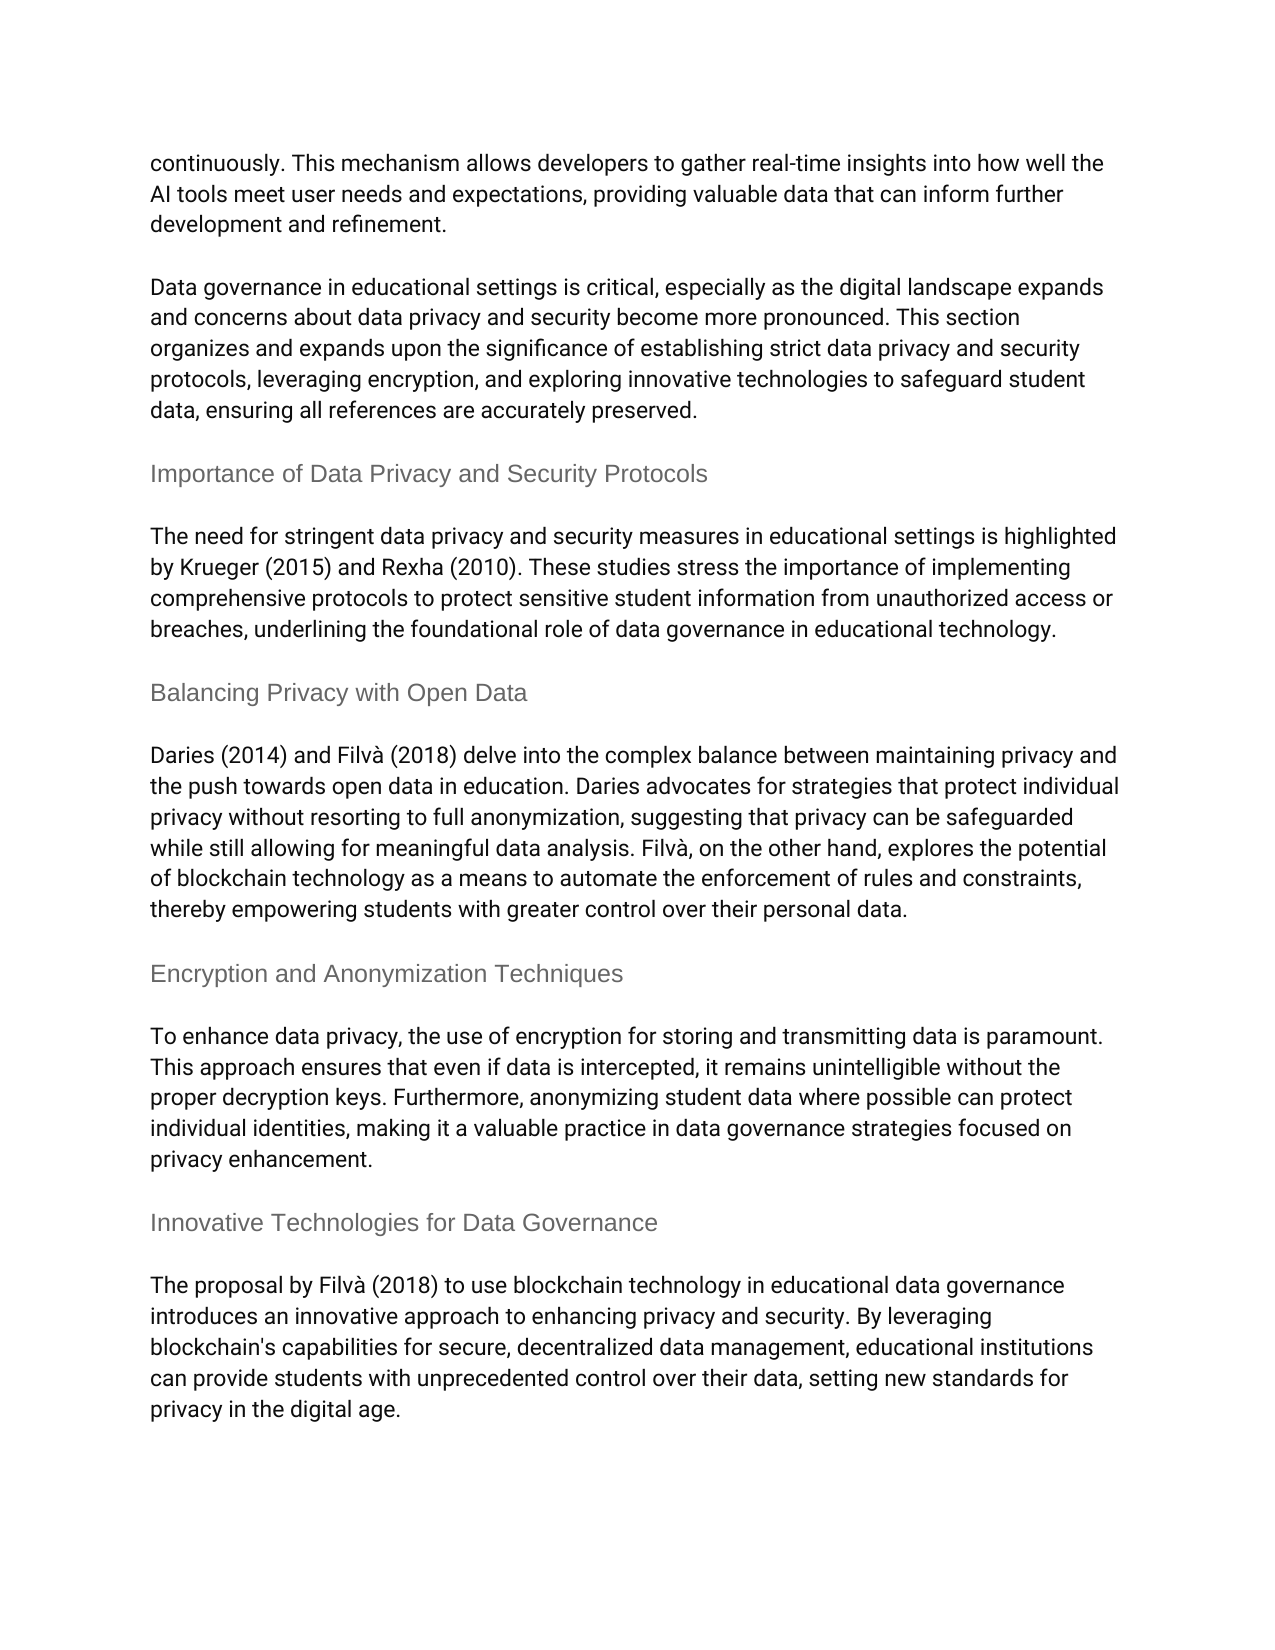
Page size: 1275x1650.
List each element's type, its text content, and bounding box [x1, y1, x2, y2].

text To enhance data privacy, the use of encryption for storing and transmitting data is paramount. This approach ensures that even if data is intercepted, it remains unintelligible without the proper decryption keys. Furthermore, anonymizing student data where possible can protect individual identities, making it a valuable practice in data governance strategies focused on privacy enhancement. [150, 1023, 1125, 1173]
subtitle Importance of Data Privacy and Security Protocols [150, 459, 1125, 488]
text Daries (2014) and Filvà (2018) delve into the complex balance between maintaining privacy and the push towards open data in education. Daries advocates for strategies that protect individual privacy without resorting to full anonymization, suggesting that privacy can be safeguarded while still allowing for meaningful data analysis. Filvà, on the other hand, explores the potential of blockchain technology as a means to automate the enforcement of rules and constraints, thereby empowering students with greater control over their personal data. [150, 742, 1125, 923]
text Data governance in educational settings is critical, especially as the digital landscape expands and concerns about data privacy and security become more pronounced. This section organizes and expands upon the significance of establishing strict data privacy and security protocols, leveraging encryption, and exploring innovative technologies to safeguard student data, ensuring all references are accurately preserved. [150, 274, 1125, 424]
text The proposal by Filvà (2018) to use blockchain technology in educational data governance introduces an innovative approach to enhancing privacy and security. By leveraging blockchain's capabilities for secure, decentralized data management, educational institutions can provide students with unprecedented control over their data, setting new standards for privacy in the digital age. [150, 1272, 1125, 1423]
subtitle Balancing Privacy with Open Data [150, 678, 1125, 707]
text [150, 150, 1125, 238]
subtitle Innovative Technologies for Data Governance [150, 1208, 1125, 1237]
text The need for stringent data privacy and security measures in educational settings is highlighted by Krueger (2015) and Rexha (2010). These studies stress the importance of implementing comprehensive protocols to protect sensitive student information from unauthorized access or breaches, underlining the foundational role of data governance in educational technology. [150, 523, 1125, 643]
subtitle Encryption and Anonymization Techniques [150, 958, 1125, 987]
